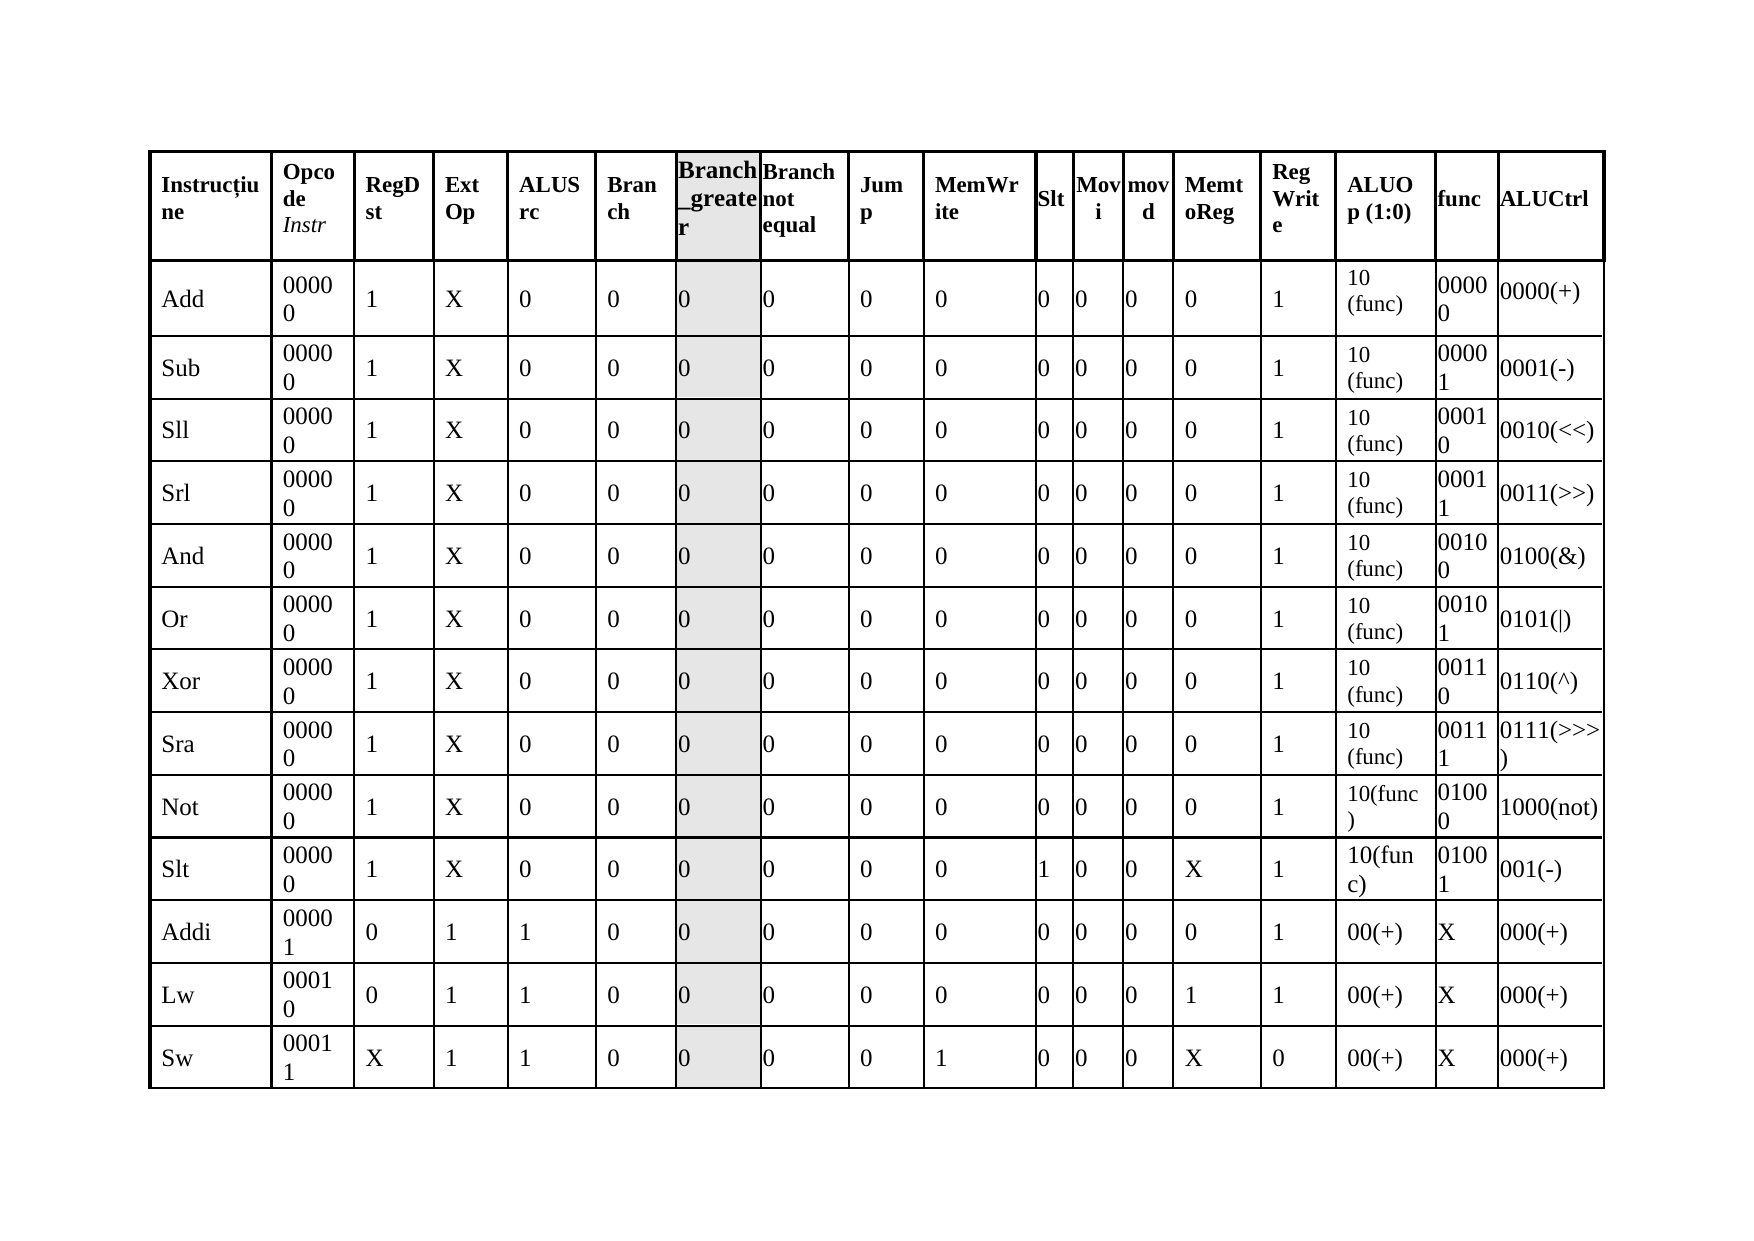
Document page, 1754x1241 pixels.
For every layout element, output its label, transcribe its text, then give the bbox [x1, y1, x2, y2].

table_cell 00001 [1437, 337, 1497, 397]
table_cell 1 [355, 525, 433, 586]
table_cell 1 [435, 1027, 507, 1087]
table_cell 0 [1124, 588, 1172, 648]
table_cell X [435, 588, 507, 648]
table_cell X [435, 337, 507, 397]
table_cell 0110(^) [1499, 648, 1603, 711]
table_header MemtoReg [1175, 153, 1259, 259]
table_cell 00100 [1437, 525, 1497, 586]
table_cell 0 [1074, 1027, 1122, 1087]
table_cell 0 [1037, 776, 1072, 836]
table_cell 0 [1074, 525, 1122, 586]
table_cell 00000 [273, 650, 353, 711]
table_cell X [1174, 839, 1260, 899]
table_cell 10 (func) [1337, 650, 1435, 711]
table_cell 10 (func) [1337, 337, 1435, 397]
table_cell 1 [355, 588, 433, 648]
table_cell 0 [925, 901, 1035, 962]
table_cell 1 [355, 839, 433, 899]
table_cell 0 [762, 337, 848, 397]
table_cell 0 [597, 337, 675, 397]
table_header Slt [1038, 153, 1072, 259]
table_cell 0 [762, 400, 848, 460]
table_cell X [355, 1027, 433, 1087]
table_cell 00(+) [1337, 1027, 1435, 1087]
table_cell 0 [677, 839, 760, 899]
table_cell 00000 [273, 776, 353, 836]
table_cell 0 [762, 901, 848, 962]
table_cell 000(+) [1499, 899, 1603, 962]
table_cell 1 [1262, 901, 1335, 962]
table_cell 10 (func) [1337, 262, 1435, 335]
table_cell 0 [677, 964, 760, 1024]
table_cell 1 [1262, 400, 1335, 460]
table_header ALUSrc [509, 153, 594, 259]
table_cell 0 [1074, 650, 1122, 711]
table_cell Sll [152, 400, 270, 460]
table_cell 0 [762, 650, 848, 711]
table_cell 0101(|) [1499, 586, 1603, 648]
table_cell 0 [509, 776, 595, 836]
table_cell 0 [925, 713, 1035, 774]
table_cell 00111 [1437, 713, 1497, 774]
table_cell 0 [762, 588, 848, 648]
table_cell 0 [1262, 1027, 1335, 1087]
table_cell 0 [850, 525, 923, 586]
table_cell 0 [355, 964, 433, 1024]
table_cell 00101 [1437, 588, 1497, 648]
table_cell Srl [152, 462, 270, 523]
table_cell 0 [925, 462, 1035, 523]
table_header Branch not equal [762, 153, 847, 259]
table_cell 0 [1124, 337, 1172, 397]
table_cell Not [152, 776, 270, 836]
table_header Instrucțiune [152, 153, 270, 259]
table_cell 0 [925, 964, 1035, 1024]
table_cell 0 [1074, 337, 1122, 397]
table_cell 1 [435, 964, 507, 1024]
table_cell 0 [1124, 776, 1172, 836]
table_header Branch [597, 153, 675, 259]
table_cell 0 [1124, 839, 1172, 899]
table_cell 0 [1124, 400, 1172, 460]
table_cell 0 [925, 525, 1035, 586]
table_cell 0 [1174, 713, 1260, 774]
table_cell X [435, 262, 507, 335]
table_cell 0 [597, 713, 675, 774]
table_cell 0 [677, 1027, 760, 1087]
table_cell X [435, 525, 507, 586]
table_cell 00000 [273, 525, 353, 586]
table_cell 0 [1174, 262, 1260, 335]
table_cell 0 [509, 588, 595, 648]
table_cell 0 [1037, 262, 1072, 335]
table_cell 0 [1037, 901, 1072, 962]
table_cell Lw [152, 964, 270, 1024]
table_cell 0 [1074, 588, 1122, 648]
table_cell 0 [1037, 1027, 1072, 1087]
table_cell 0 [677, 901, 760, 962]
table_cell 1 [435, 901, 507, 962]
table_cell 0 [1037, 400, 1072, 460]
table_cell X [1174, 1027, 1260, 1087]
table_cell 0 [1124, 1027, 1172, 1087]
table_cell 1 [1262, 462, 1335, 523]
table_cell 0 [597, 262, 675, 335]
table_cell 0 [850, 588, 923, 648]
table_cell 0 [850, 776, 923, 836]
table_cell 1 [1262, 588, 1335, 648]
table_cell X [1437, 964, 1497, 1024]
table_cell 0 [925, 650, 1035, 711]
table_cell 0 [1174, 337, 1260, 397]
table_cell 0 [850, 964, 923, 1024]
table_cell 00000 [273, 839, 353, 899]
table_cell 1000(not) [1499, 774, 1603, 836]
table_cell 0 [597, 650, 675, 711]
table_cell 0 [925, 839, 1035, 899]
table_cell X [1437, 1027, 1497, 1087]
table_cell 00000 [1437, 262, 1497, 335]
table_cell 0 [1174, 462, 1260, 523]
table_cell X [435, 462, 507, 523]
table_cell 0 [1037, 713, 1072, 774]
table_cell 000(+) [1499, 962, 1603, 1024]
table_header Reg Write [1262, 153, 1334, 259]
table_cell 0 [925, 400, 1035, 460]
table_cell 0 [1037, 588, 1072, 648]
table_cell X [435, 713, 507, 774]
table_cell 00001 [273, 901, 353, 962]
table_cell 0 [1174, 901, 1260, 962]
table_cell 0 [1074, 839, 1122, 899]
table_header movd [1125, 153, 1172, 259]
table_cell 0 [597, 588, 675, 648]
table_header ALUOp (1:0) [1337, 153, 1434, 259]
table_cell 0 [677, 525, 760, 586]
table_cell 0 [850, 1027, 923, 1087]
table_cell 1 [925, 1027, 1035, 1087]
table_cell 0 [1074, 776, 1122, 836]
table_cell 0 [1037, 462, 1072, 523]
table_cell 0 [1037, 337, 1072, 397]
table_cell 00000 [273, 400, 353, 460]
table_cell 0 [355, 901, 433, 962]
table_cell 1 [355, 776, 433, 836]
table_cell 1 [1262, 525, 1335, 586]
table_cell 10 (func) [1337, 400, 1435, 460]
table_cell 00000 [273, 713, 353, 774]
table_cell 0 [509, 525, 595, 586]
table_cell 0 [509, 262, 595, 335]
table_cell Addi [152, 901, 270, 962]
table_cell Sra [152, 713, 270, 774]
table_cell 0001(-) [1499, 335, 1603, 397]
table_cell Sw [152, 1027, 270, 1087]
table_cell 01001 [1437, 839, 1497, 899]
table_cell 1 [509, 964, 595, 1024]
table_cell 00000 [273, 337, 353, 397]
table_cell 1 [355, 713, 433, 774]
table_cell 1 [355, 337, 433, 397]
table_cell 0 [677, 262, 760, 335]
table_cell 10 (func) [1337, 588, 1435, 648]
table_cell X [435, 839, 507, 899]
table_cell 0 [509, 839, 595, 899]
table_cell 10 (func) [1337, 462, 1435, 523]
table_cell 0 [762, 462, 848, 523]
table_cell X [1437, 901, 1497, 962]
table_cell Sub [152, 337, 270, 397]
table_cell Or [152, 588, 270, 648]
table_cell 0 [850, 901, 923, 962]
table_cell 0000(+) [1499, 262, 1603, 335]
table_cell 00(+) [1337, 901, 1435, 962]
table_cell 0 [762, 262, 848, 335]
table_cell 0 [1174, 650, 1260, 711]
table_cell 00000 [273, 588, 353, 648]
table_cell 0 [762, 776, 848, 836]
table_cell 1 [355, 650, 433, 711]
table_cell 0 [677, 400, 760, 460]
table_cell 1 [1262, 713, 1335, 774]
table_cell Slt [152, 839, 270, 899]
table_header Movi [1075, 153, 1122, 259]
table_cell 0 [597, 964, 675, 1024]
table_header MemWrite [925, 153, 1034, 259]
table_cell 0 [762, 525, 848, 586]
table_header RegDst [356, 153, 432, 259]
table_cell Xor [152, 650, 270, 711]
table_cell 0 [1124, 262, 1172, 335]
table_cell 0 [925, 337, 1035, 397]
table_cell 0 [762, 839, 848, 899]
table_cell 0 [597, 776, 675, 836]
table_cell 0 [1174, 776, 1260, 836]
table_cell 0 [850, 400, 923, 460]
table_cell 0 [597, 1027, 675, 1087]
table_cell 1 [509, 901, 595, 962]
table_cell 0 [677, 713, 760, 774]
table_cell 00000 [273, 462, 353, 523]
table_cell 0 [1174, 400, 1260, 460]
table_cell 1 [1262, 650, 1335, 711]
table_cell 0 [850, 650, 923, 711]
table_cell 00(+) [1337, 964, 1435, 1024]
table_cell 0 [509, 400, 595, 460]
table_cell 0 [1037, 650, 1072, 711]
table_cell 0 [1074, 462, 1122, 523]
table_cell 0 [597, 462, 675, 523]
table_cell 0 [762, 964, 848, 1024]
table_cell 0 [850, 462, 923, 523]
table_header ALUCtrl [1500, 153, 1602, 259]
table_cell 00011 [273, 1027, 353, 1087]
table_cell 00110 [1437, 650, 1497, 711]
table_cell 01000 [1437, 776, 1497, 836]
table_cell 0 [1074, 713, 1122, 774]
table_cell 0 [1124, 462, 1172, 523]
table_cell 1 [1262, 262, 1335, 335]
table_header ExtOp [435, 153, 506, 259]
table_cell 001(-) [1499, 836, 1603, 899]
table_cell 000(+) [1499, 1025, 1603, 1087]
table_cell 1 [1262, 964, 1335, 1024]
table_header Jump [850, 153, 922, 259]
table_header Opcode Instr [273, 153, 353, 259]
table_cell 0 [1124, 525, 1172, 586]
table_cell X [435, 776, 507, 836]
table_cell 10 (func) [1337, 525, 1435, 586]
table_cell 1 [355, 262, 433, 335]
table_cell 0 [850, 839, 923, 899]
table_cell 0 [509, 462, 595, 523]
table_cell And [152, 525, 270, 586]
table_cell 0 [1074, 262, 1122, 335]
table_cell 1 [509, 1027, 595, 1087]
table_cell 1 [1262, 776, 1335, 836]
table_cell 0 [597, 901, 675, 962]
table_cell 0 [925, 262, 1035, 335]
table_cell 0 [1037, 525, 1072, 586]
table_header func [1437, 153, 1497, 259]
table_cell 10(func) [1337, 839, 1435, 899]
table_cell 0 [677, 462, 760, 523]
table_cell 0 [677, 776, 760, 836]
table_cell 1 [1262, 839, 1335, 899]
table_cell 0 [677, 588, 760, 648]
table_cell 0 [1124, 650, 1172, 711]
table_cell 00011 [1437, 462, 1497, 523]
table_cell 0010(<<) [1499, 398, 1603, 460]
table_cell 1 [1037, 839, 1072, 899]
table_cell 1 [1262, 337, 1335, 397]
table_cell 0 [597, 400, 675, 460]
table_cell 10(func) [1337, 776, 1435, 836]
table_cell 0111(>>>) [1499, 711, 1603, 774]
table_cell 0 [509, 337, 595, 397]
table_cell 0 [1037, 964, 1072, 1024]
table_cell 0 [509, 650, 595, 711]
table_cell 0 [1124, 901, 1172, 962]
table_cell 0 [677, 650, 760, 711]
table_cell Add [152, 262, 270, 335]
table_cell 00010 [273, 964, 353, 1024]
table_cell 1 [1174, 964, 1260, 1024]
table_cell 0 [1074, 901, 1122, 962]
table_cell 0 [1124, 713, 1172, 774]
table_cell 0 [925, 776, 1035, 836]
table_cell 0 [925, 588, 1035, 648]
table_cell 0 [850, 262, 923, 335]
table_cell 0 [597, 839, 675, 899]
table_cell 0 [1174, 525, 1260, 586]
table_cell X [435, 650, 507, 711]
table_header Branch_greater [678, 153, 759, 259]
table_cell 00010 [1437, 400, 1497, 460]
table_cell 0 [1174, 588, 1260, 648]
table_cell 1 [355, 400, 433, 460]
table_cell 0 [762, 1027, 848, 1087]
table_cell 1 [355, 462, 433, 523]
table_cell 10 (func) [1337, 713, 1435, 774]
table_cell 0 [850, 337, 923, 397]
table_cell 0011(>>) [1499, 460, 1603, 523]
table_cell 0 [1074, 400, 1122, 460]
table_cell 0 [1124, 964, 1172, 1024]
table_cell 0 [597, 525, 675, 586]
table_cell 0 [677, 337, 760, 397]
table_cell X [435, 400, 507, 460]
table_cell 00000 [273, 262, 353, 335]
table_cell 0 [509, 713, 595, 774]
table_cell 0100(&) [1499, 523, 1603, 586]
table_cell 0 [762, 713, 848, 774]
table_cell 0 [1074, 964, 1122, 1024]
table_cell 0 [850, 713, 923, 774]
